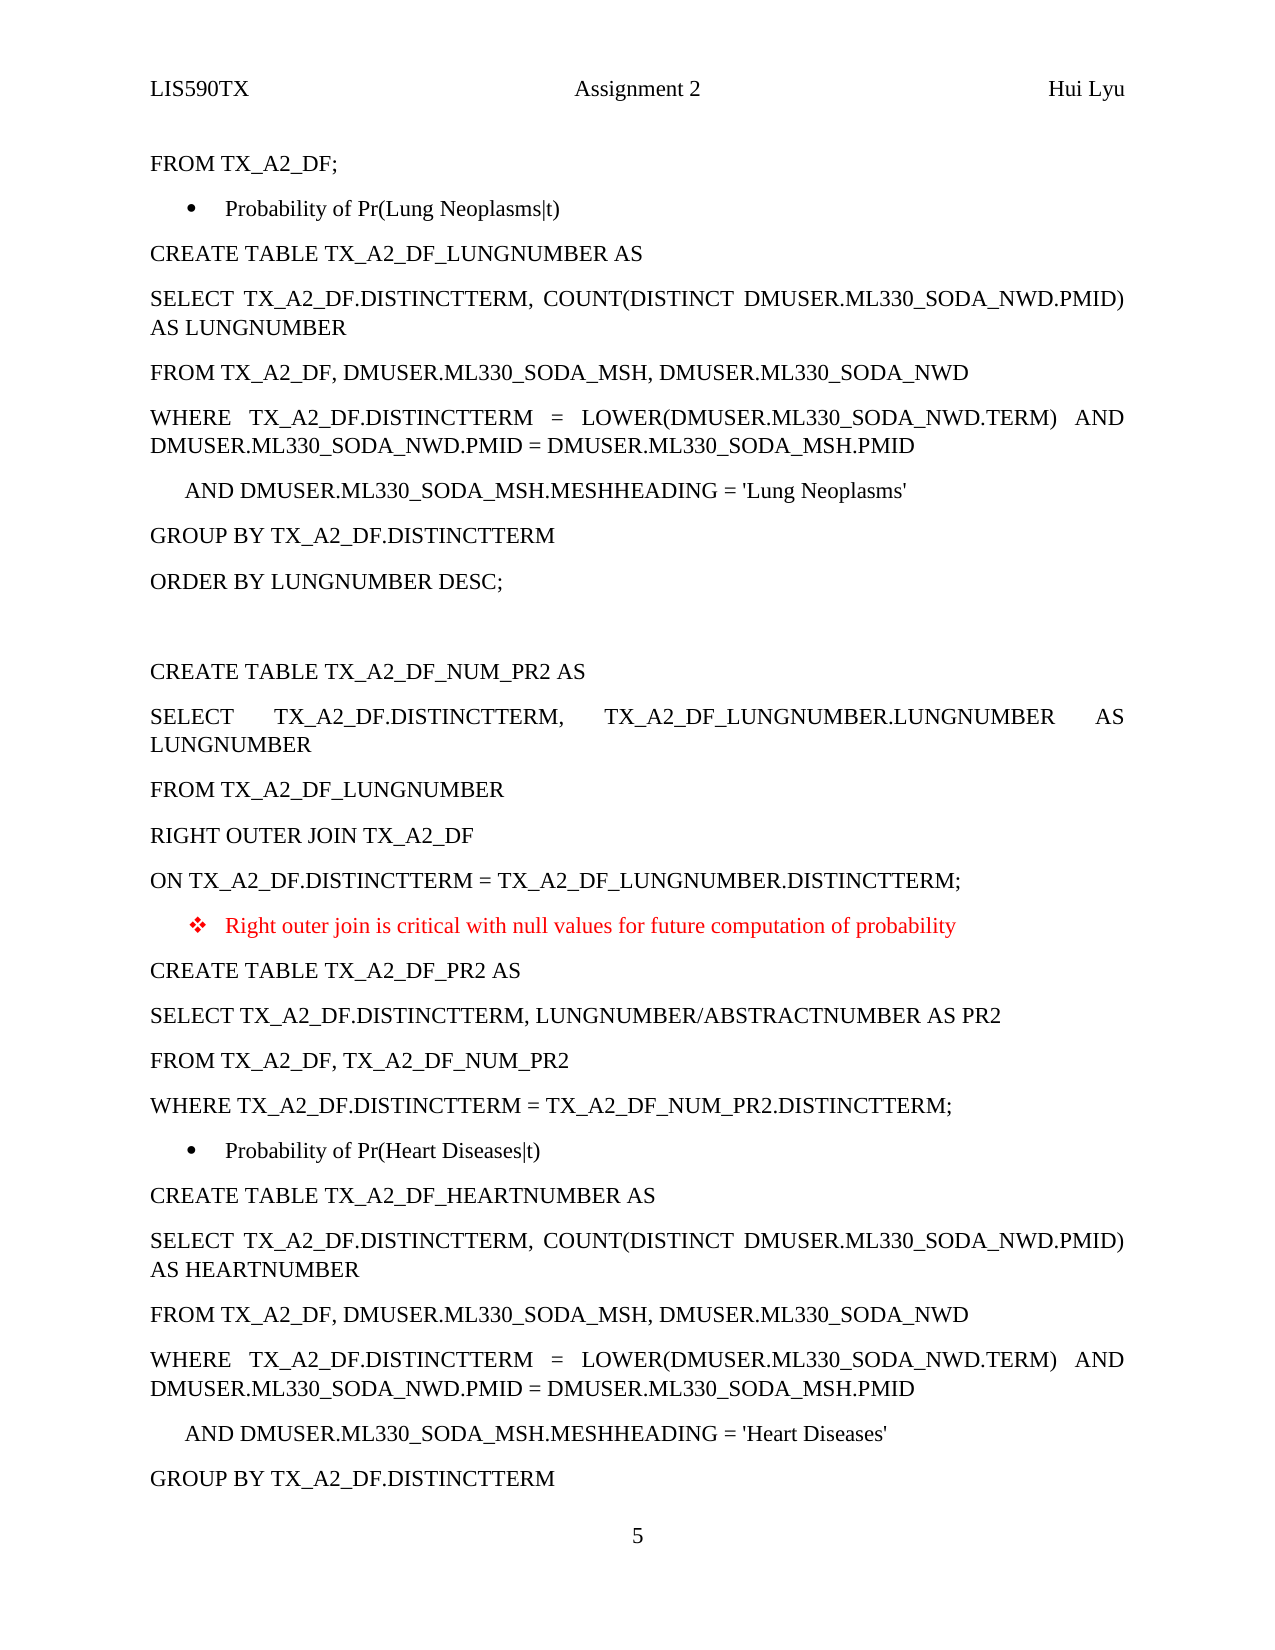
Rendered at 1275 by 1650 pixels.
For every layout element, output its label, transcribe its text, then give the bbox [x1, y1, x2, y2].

text AND DMUSER.ML330_SODA_MSH.MESHHEADING = 'Heart Diseases' [150, 1420, 1125, 1446]
text SELECT TX_A2_DF.DISTINCTTERM, TX_A2_DF_LUNGNUMBER.LUNGNUMBER AS LUNGNUMBER [150, 703, 1125, 758]
text WHERE TX_A2_DF.DISTINCTTERM = TX_A2_DF_NUM_PR2.DISTINCTTERM; [150, 1092, 1125, 1119]
text FROM TX_A2_DF_LUNGNUMBER [150, 777, 1125, 803]
text SELECT TX_A2_DF.DISTINCTTERM, LUNGNUMBER/ABSTRACTNUMBER AS PR2 [150, 1002, 1125, 1028]
text CREATE TABLE TX_A2_DF_HEARTNUMBER AS [150, 1182, 1125, 1209]
text SELECT TX_A2_DF.DISTINCTTERM, COUNT(DISTINCT DMUSER.ML330_SODA_NWD.PMID) AS LUNGNUMBER [150, 285, 1125, 340]
list Right outer join is critical with null values for future computation of probability [187, 912, 1125, 938]
text ON TX_A2_DF.DISTINCTTERM = TX_A2_DF_LUNGNUMBER.DISTINCTTERM; [150, 867, 1125, 893]
text FROM TX_A2_DF, DMUSER.ML330_SODA_MSH, DMUSER.ML330_SODA_NWD [150, 1301, 1125, 1327]
text CREATE TABLE TX_A2_DF_PR2 AS [150, 957, 1125, 983]
text GROUP BY TX_A2_DF.DISTINCTTERM [150, 523, 1125, 549]
text FROM TX_A2_DF, DMUSER.ML330_SODA_MSH, DMUSER.ML330_SODA_NWD [150, 359, 1125, 385]
text ORDER BY LUNGNUMBER DESC; [150, 568, 1125, 594]
text WHERE TX_A2_DF.DISTINCTTERM = LOWER(DMUSER.ML330_SODA_NWD.TERM) AND DMUSER.ML330_SODA_NWD.PMID = DMUSER.ML330_SODA_MSH.PMID [150, 1346, 1125, 1401]
text GROUP BY TX_A2_DF.DISTINCTTERM [150, 1465, 1125, 1491]
text SELECT TX_A2_DF.DISTINCTTERM, COUNT(DISTINCT DMUSER.ML330_SODA_NWD.PMID) AS HEARTNUMBER [150, 1228, 1125, 1282]
text CREATE TABLE TX_A2_DF_NUM_PR2 AS [150, 658, 1125, 684]
text FROM TX_A2_DF; [150, 150, 1125, 176]
text AND DMUSER.ML330_SODA_MSH.MESHHEADING = 'Lung Neoplasms' [150, 477, 1125, 504]
text WHERE TX_A2_DF.DISTINCTTERM = LOWER(DMUSER.ML330_SODA_NWD.TERM) AND DMUSER.ML330_SODA_NWD.PMID = DMUSER.ML330_SODA_MSH.PMID [150, 404, 1125, 459]
text RIGHT OUTER JOIN TX_A2_DF [150, 822, 1125, 848]
text CREATE TABLE TX_A2_DF_LUNGNUMBER AS [150, 240, 1125, 267]
text FROM TX_A2_DF, TX_A2_DF_NUM_PR2 [150, 1047, 1125, 1073]
list Probability of Pr(Lung Neoplasms|t) [187, 195, 1125, 221]
list Probability of Pr(Heart Diseases|t) [187, 1137, 1125, 1164]
